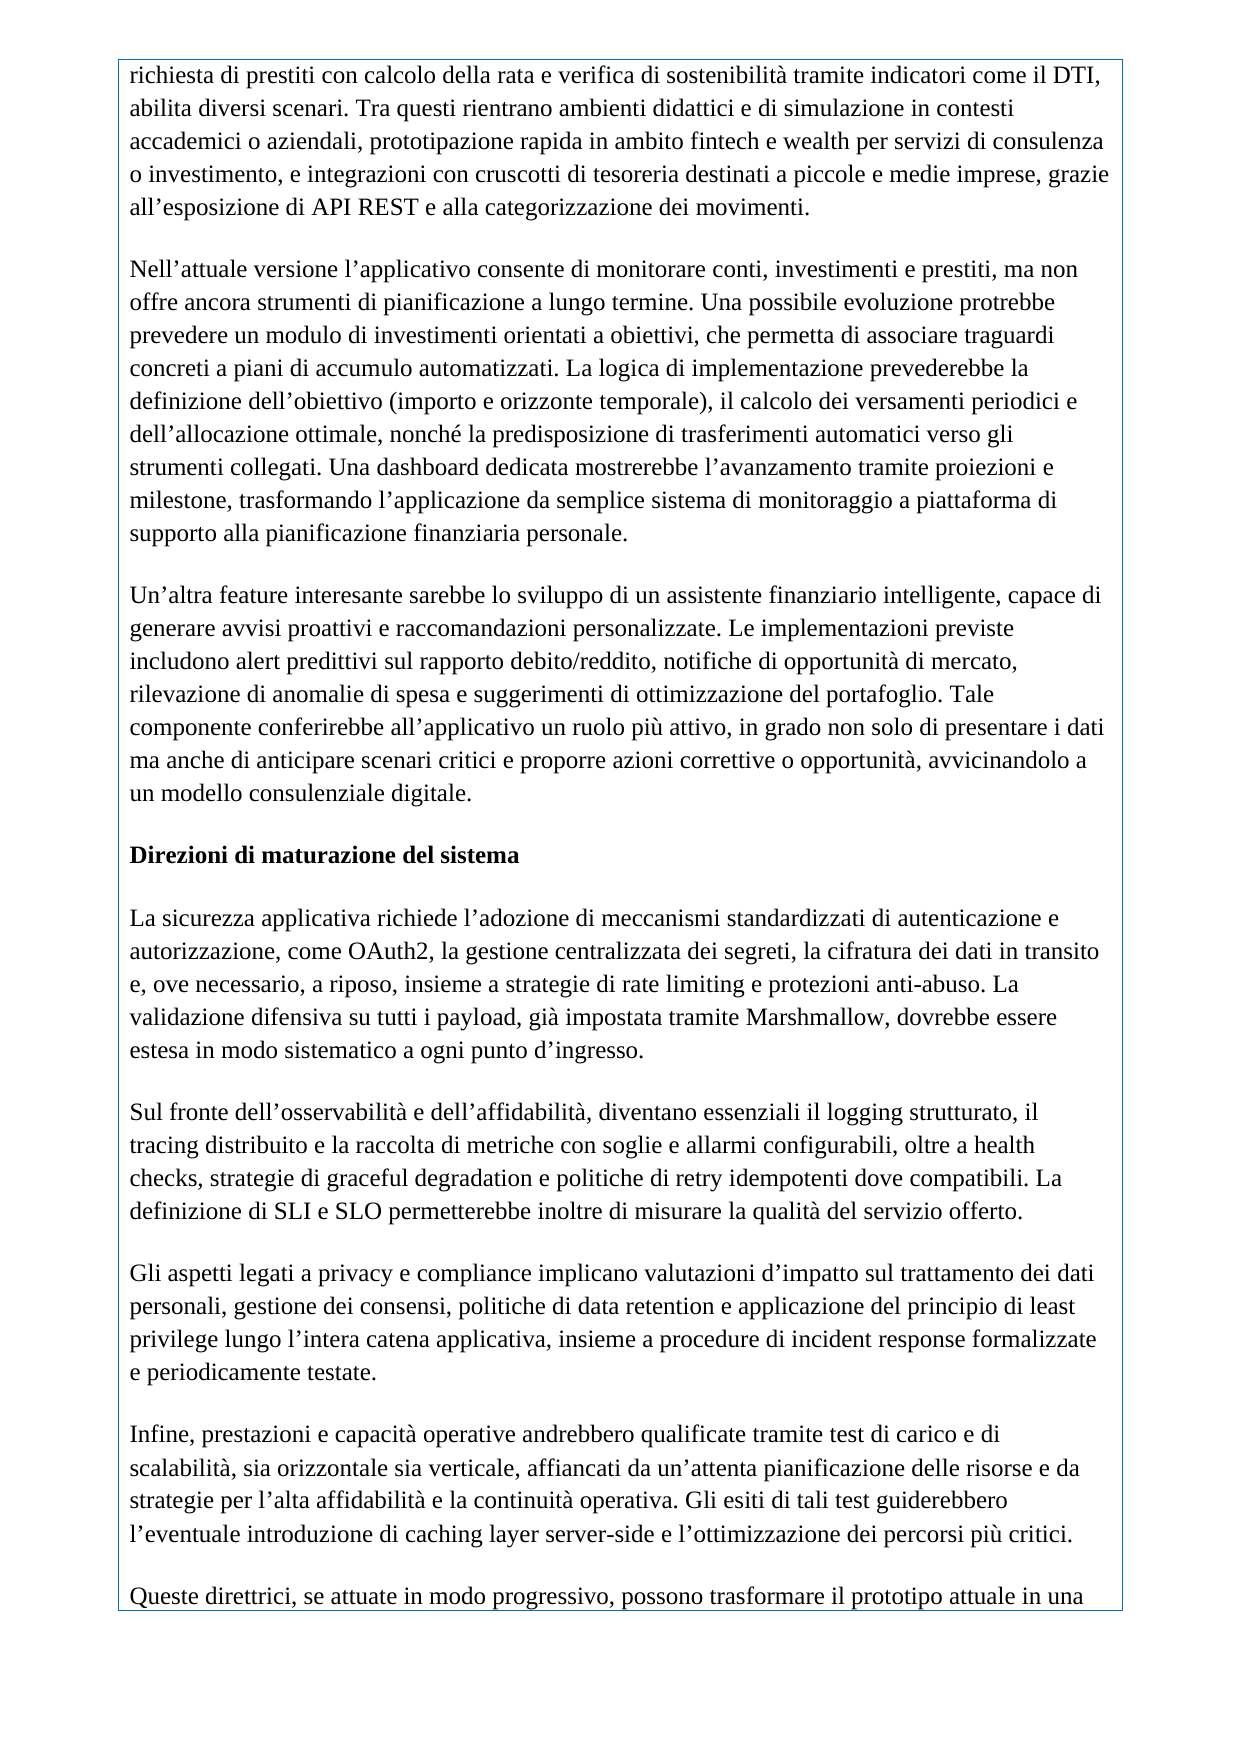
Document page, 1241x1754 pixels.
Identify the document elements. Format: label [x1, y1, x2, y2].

table_cell [119, 60, 1122, 1609]
